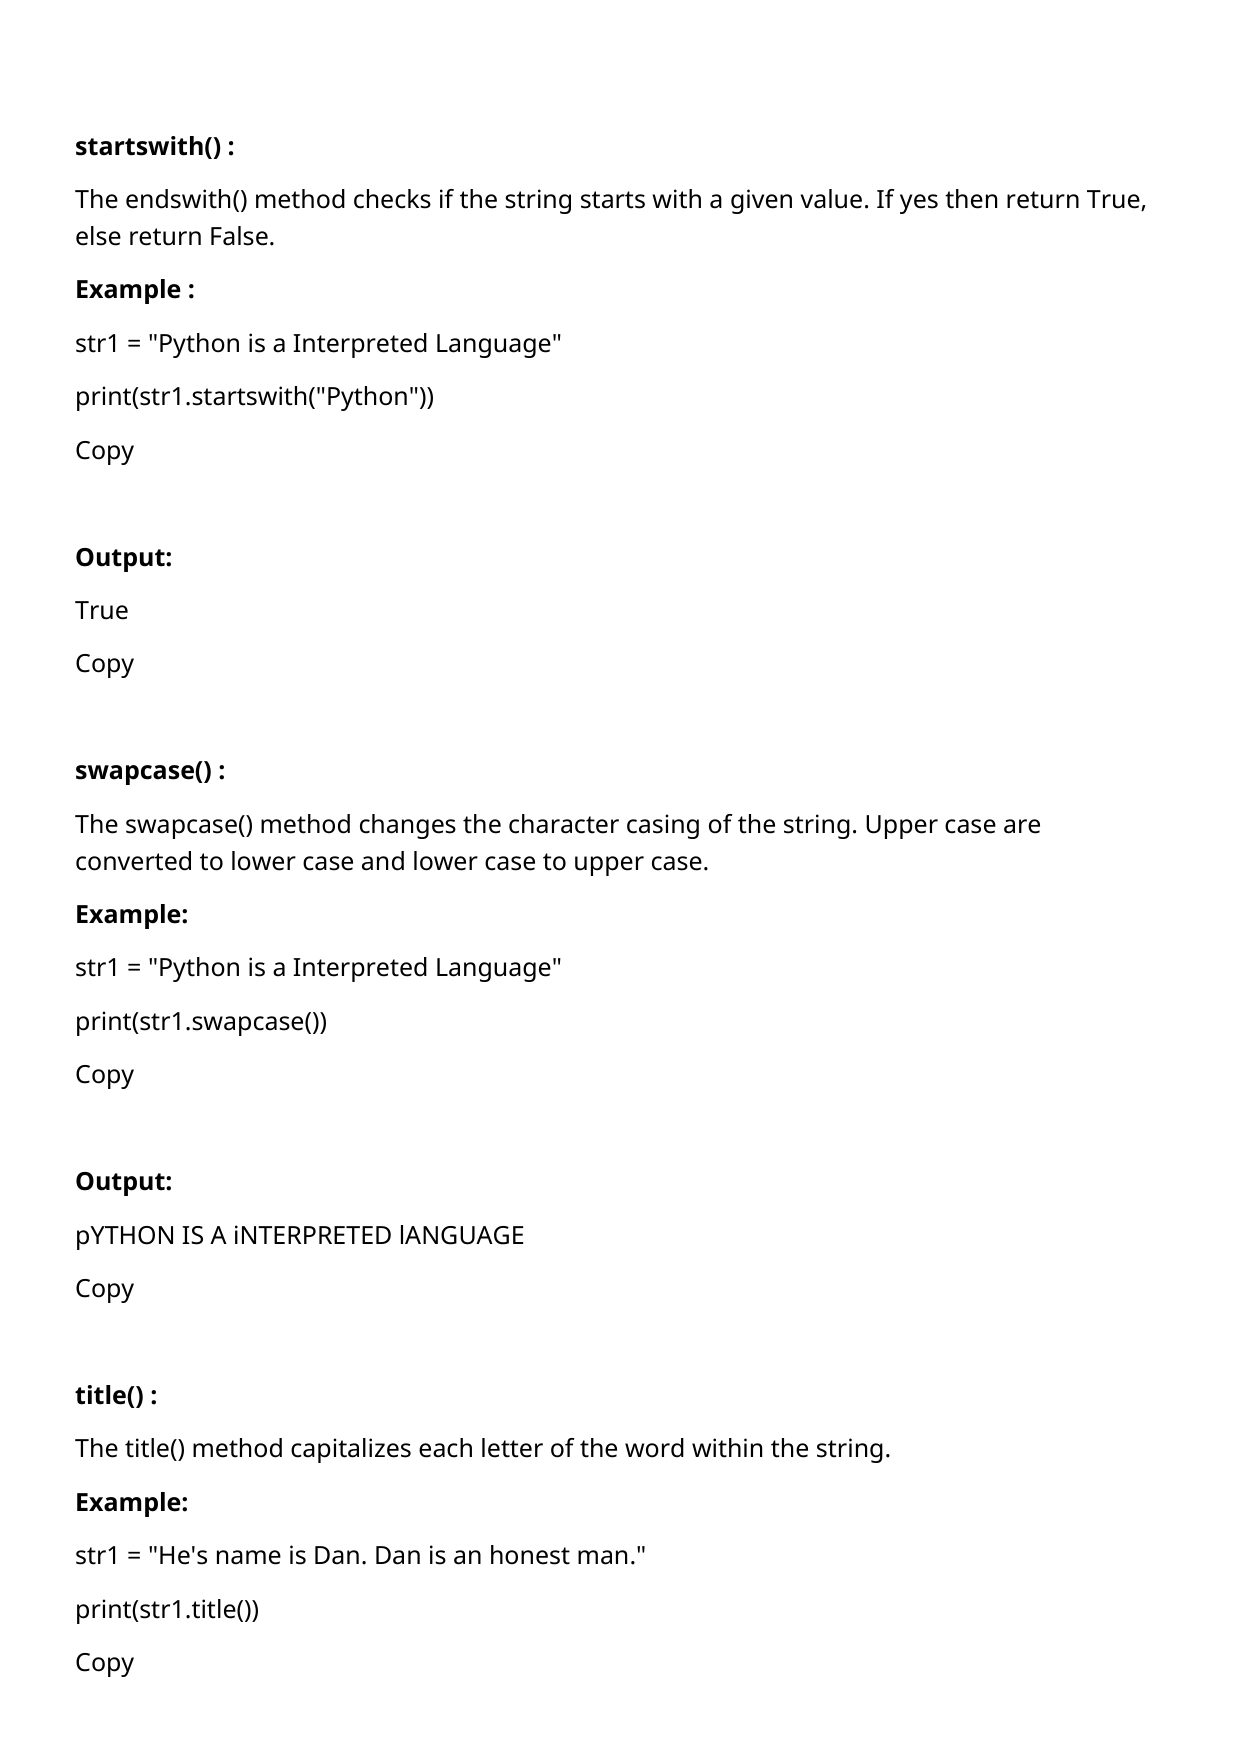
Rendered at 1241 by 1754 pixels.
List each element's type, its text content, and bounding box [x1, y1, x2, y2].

text print(str1.title()) [75, 1591, 1165, 1625]
text Example: [75, 1484, 1165, 1518]
text The swapcase() method changes the character casing of the string. Upper case are converted to lower case and lower case to upper case. [75, 806, 1165, 877]
text The endswith() method checks if the string starts with a given value. If yes then return True, else return False. [75, 182, 1165, 253]
text Copy [75, 432, 1165, 466]
text Output: [75, 539, 1165, 573]
text str1 = "Python is a Interpreted Language" [75, 326, 1165, 359]
text Example: [75, 897, 1165, 931]
text Copy [75, 1057, 1165, 1091]
text swapcase() : [75, 753, 1165, 787]
text Copy [75, 1271, 1165, 1305]
text Copy [75, 1645, 1165, 1679]
text Copy [75, 646, 1165, 680]
text print(str1.startswith("Python")) [75, 379, 1165, 413]
text Output: [75, 1164, 1165, 1198]
text str1 = "Python is a Interpreted Language" [75, 950, 1165, 984]
text Example : [75, 272, 1165, 306]
text str1 = "He's name is Dan. Dan is an honest man." [75, 1538, 1165, 1572]
text startswith() : [75, 128, 1165, 162]
text pYTHON IS A iNTERPRETED lANGUAGE [75, 1217, 1165, 1251]
text True [75, 593, 1165, 627]
text The title() method capitalizes each letter of the word within the string. [75, 1431, 1165, 1465]
text title() : [75, 1378, 1165, 1412]
text print(str1.swapcase()) [75, 1003, 1165, 1038]
